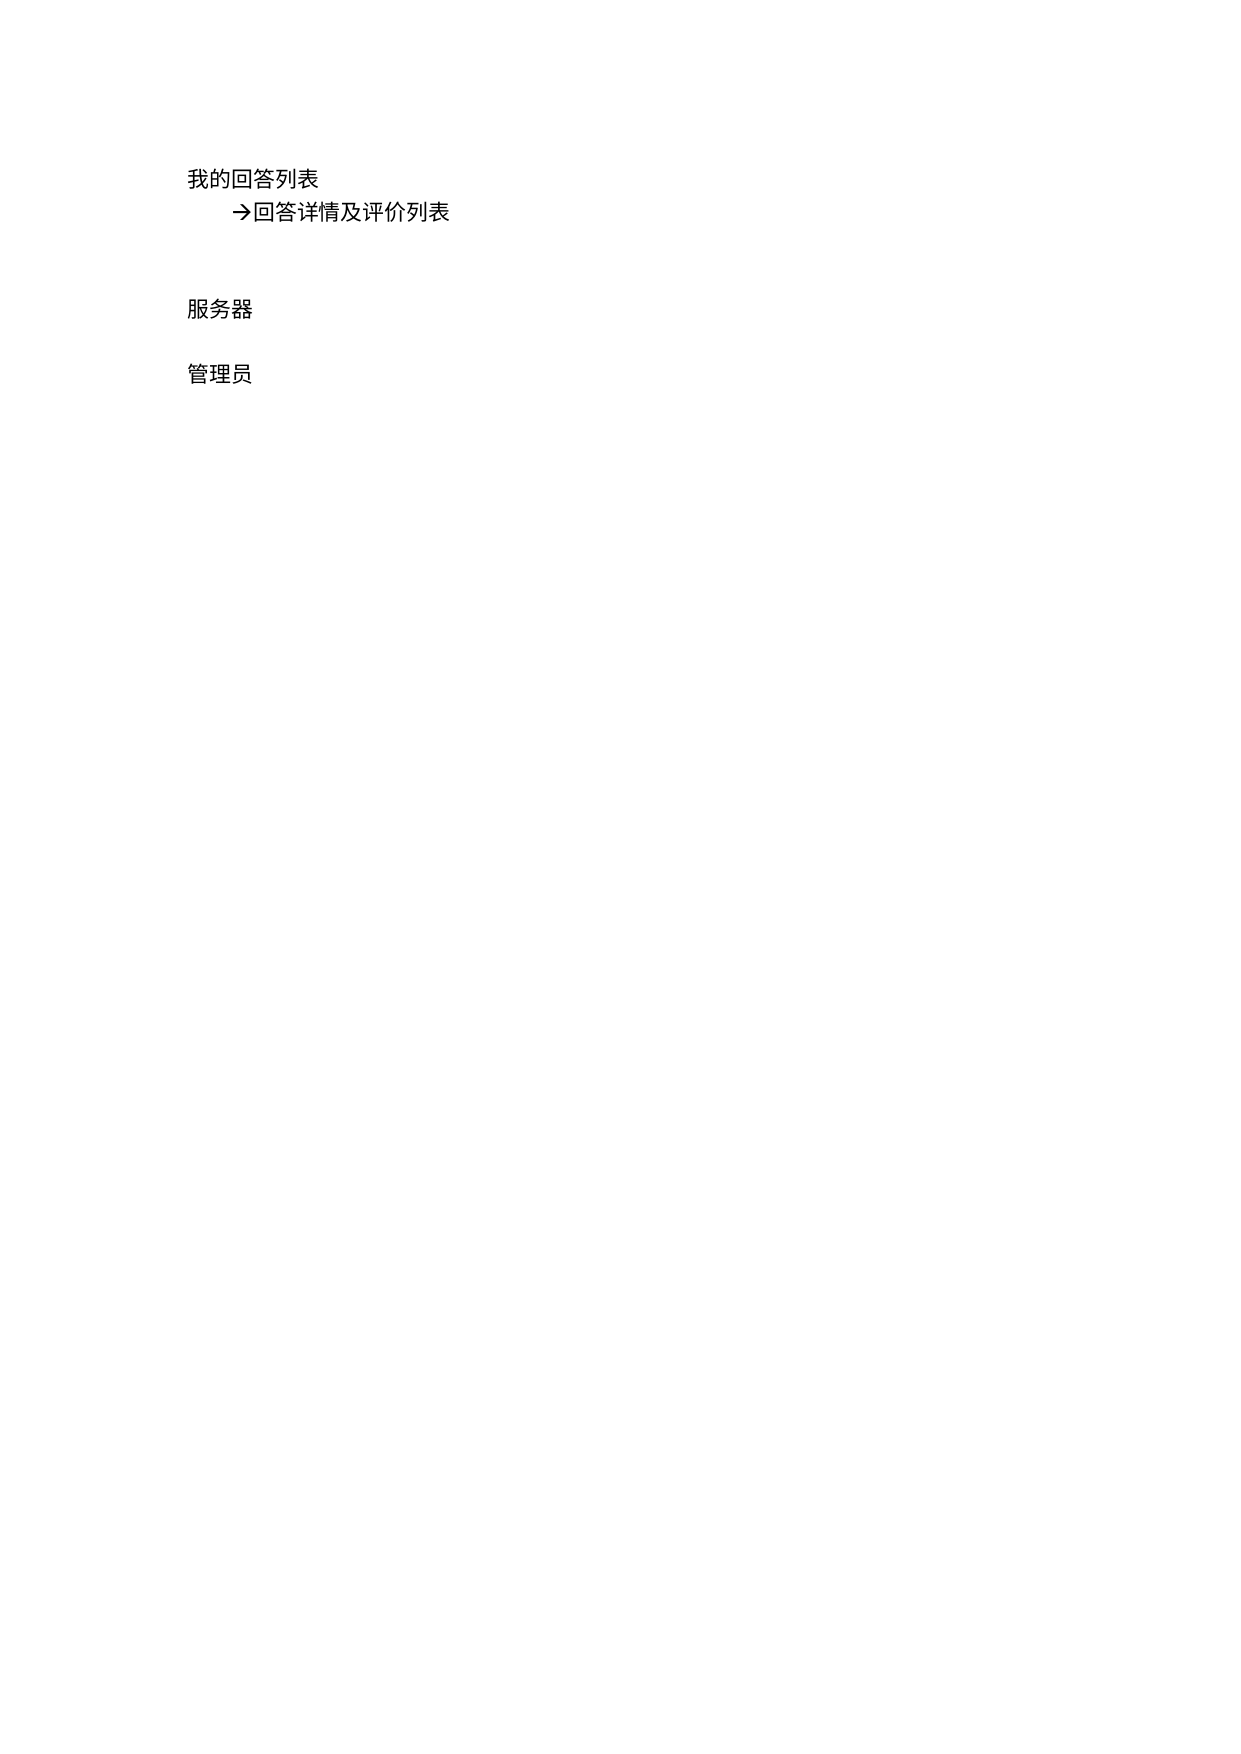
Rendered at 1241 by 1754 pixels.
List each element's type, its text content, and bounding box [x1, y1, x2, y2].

text 回答详情及评价列表 [187, 194, 1053, 227]
text 管理员 [187, 357, 1053, 389]
text 我的回答列表 [187, 162, 1053, 194]
text 服务器 [187, 292, 1053, 324]
